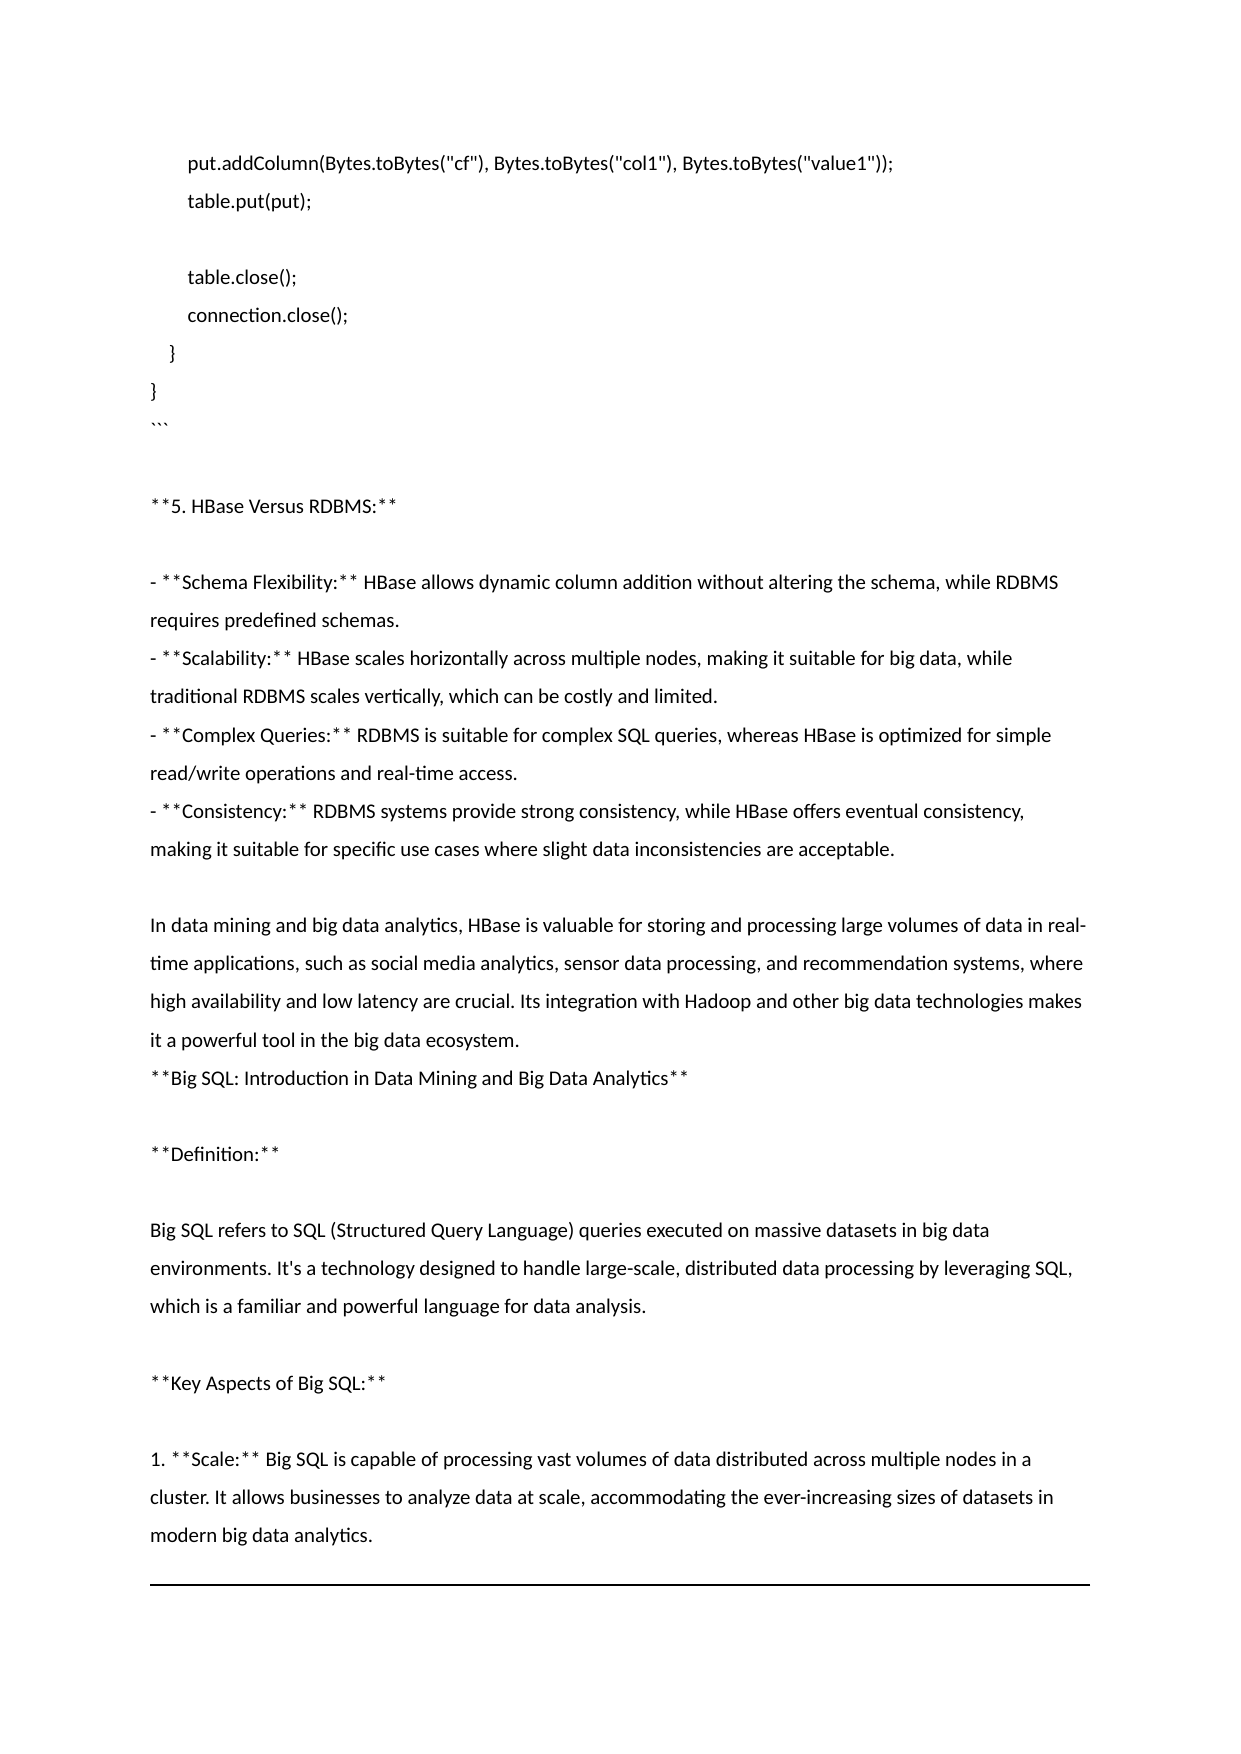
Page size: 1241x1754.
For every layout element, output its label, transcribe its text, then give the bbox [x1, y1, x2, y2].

text In data mining and big data analytics, HBase is valuable for storing and processing large volumes of data in real-time applications, such as social media analytics, sensor data processing, and recommendation systems, where high availability and low latency are crucial. Its integration with Hadoop and other big data technologies makes it a powerful tool in the big data ecosystem. [150, 912, 1090, 1052]
text put.addColumn(Bytes.toBytes("cf"), Bytes.toBytes("col1"), Bytes.toBytes("value1")); [150, 150, 1090, 175]
text **Definition:** [150, 1141, 1090, 1167]
text - **Scalability:** HBase scales horizontally across multiple nodes, making it suitable for big data, while traditional RDBMS scales vertically, which can be costly and limited. [150, 646, 1090, 709]
text } [150, 341, 1090, 366]
text table.put(put); [150, 188, 1090, 213]
text **Key Aspects of Big SQL:** [150, 1370, 1090, 1395]
text **5. HBase Versus RDBMS:** [150, 493, 1090, 518]
text 1. **Scale:** Big SQL is capable of processing vast volumes of data distributed across multiple nodes in a cluster. It allows businesses to analyze data at scale, accommodating the ever-increasing sizes of datasets in modern big data analytics. [150, 1446, 1090, 1548]
text } [150, 379, 1090, 404]
text Big SQL refers to SQL (Structured Query Language) queries executed on massive datasets in big data environments. It's a technology designed to handle large-scale, distributed data processing by leveraging SQL, which is a familiar and powerful language for data analysis. [150, 1217, 1090, 1319]
text - **Consistency:** RDBMS systems provide strong consistency, while HBase offers eventual consistency, making it suitable for specific use cases where slight data inconsistencies are acceptable. [150, 798, 1090, 862]
text - **Schema Flexibility:** HBase allows dynamic column addition without altering the schema, while RDBMS requires predefined schemas. [150, 569, 1090, 633]
text - **Complex Queries:** RDBMS is suitable for complex SQL queries, whereas HBase is optimized for simple read/write operations and real-time access. [150, 722, 1090, 785]
text ``` [150, 417, 1090, 442]
text connection.close(); [150, 302, 1090, 328]
text **Big SQL: Introduction in Data Mining and Big Data Analytics** [150, 1065, 1090, 1090]
text table.close(); [150, 264, 1090, 290]
